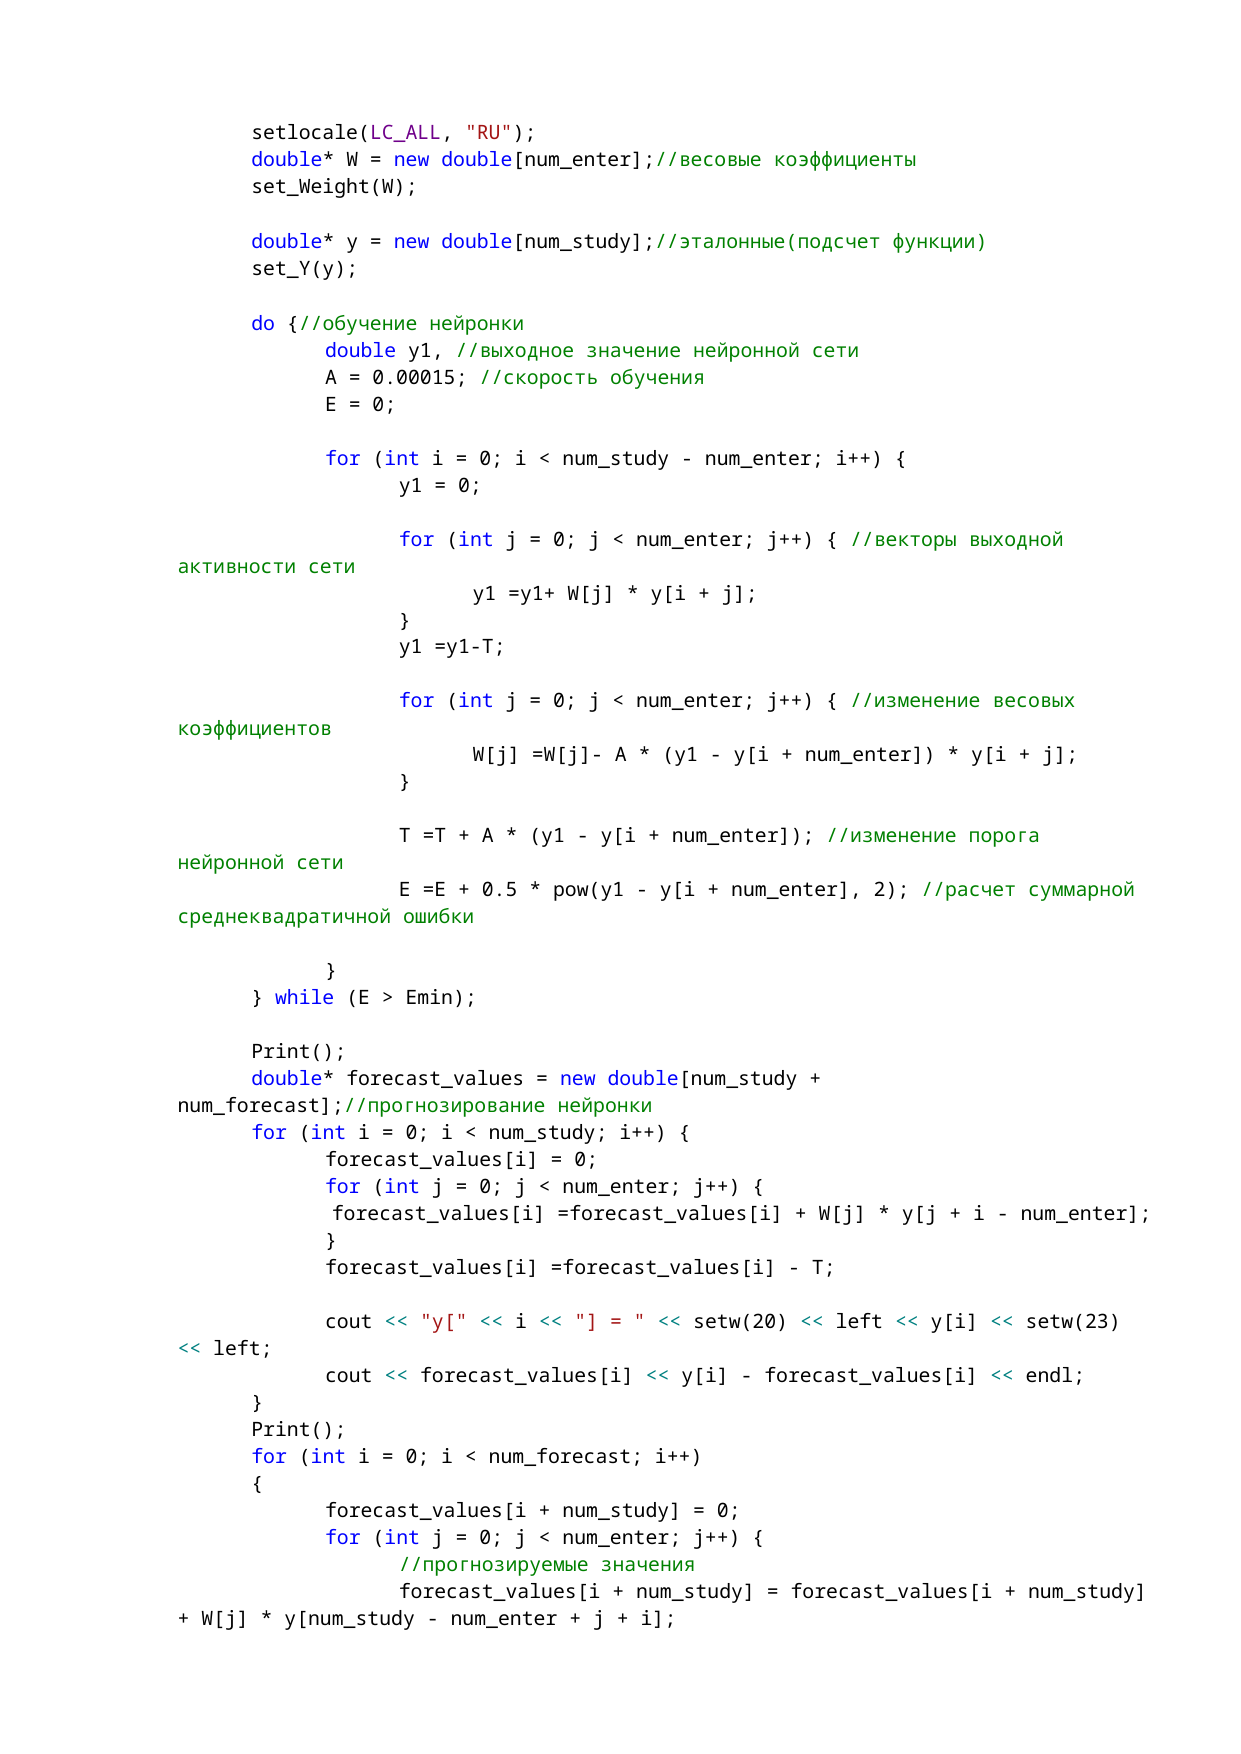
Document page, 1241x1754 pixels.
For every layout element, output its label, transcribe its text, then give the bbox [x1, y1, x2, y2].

text forecast_values[i + num_study] = 0; [177, 1496, 1152, 1523]
text } [177, 768, 1152, 795]
text for (int j = 0; j < num_enter; j++) { [177, 1172, 1152, 1199]
text double* W = new double[num_enter];//весовые коэффициенты [177, 145, 1152, 172]
text //прогнозируемые значения [177, 1550, 1152, 1577]
text for (int i = 0; i < num_study; i++) { [177, 1118, 1152, 1145]
text T =T + A * (y1 - y[i + num_enter]); //изменение порога нейронной сети [177, 822, 1152, 876]
text A = 0.00015; //скорость обучения [177, 363, 1152, 390]
text Print(); [177, 1037, 1152, 1064]
text setlocale(LC_ALL, "RU"); [177, 118, 1152, 145]
text for (int i = 0; i < num_study - num_enter; i++) { [177, 444, 1152, 471]
text } [177, 1226, 1152, 1253]
text forecast_values[i] =forecast_values[i] - T; [177, 1253, 1152, 1280]
text cout << "y[" << i << "] = " << setw(20) << left << y[i] << setw(23) << left; [177, 1307, 1152, 1361]
text forecast_values[i] = 0; [177, 1145, 1152, 1172]
text forecast_values[i] =forecast_values[i] + W[j] * y[j + i - num_enter]; [177, 1199, 1152, 1226]
text { [177, 1469, 1152, 1496]
text for (int j = 0; j < num_enter; j++) { //векторы выходной активности сети [177, 525, 1152, 579]
text W[j] =W[j]- A * (y1 - y[i + num_enter]) * y[i + j]; [177, 741, 1152, 768]
text cout << forecast_values[i] << y[i] - forecast_values[i] << endl; [177, 1361, 1152, 1388]
text set_Weight(W); [177, 172, 1152, 199]
text double y1, //выходное значение нейронной сети [177, 336, 1152, 363]
text E = 0; [177, 390, 1152, 417]
text } [177, 957, 1152, 983]
text forecast_values[i + num_study] = forecast_values[i + num_study] + W[j] * y[num_study - num_enter + j + i]; [177, 1577, 1152, 1631]
text do {//обучение нейронки [177, 309, 1152, 336]
text y1 = 0; [177, 471, 1152, 498]
text y1 =y1-T; [177, 633, 1152, 660]
text for (int j = 0; j < num_enter; j++) { //изменение весовых коэффициентов [177, 687, 1152, 741]
text set_Y(y); [177, 254, 1152, 281]
text double* forecast_values = new double[num_study + num_forecast];//прогнозирование нейронки [177, 1064, 1152, 1118]
text for (int j = 0; j < num_enter; j++) { [177, 1523, 1152, 1550]
text } while (E > Emin); [177, 983, 1152, 1011]
text } [177, 1388, 1152, 1415]
text y1 =y1+ W[j] * y[i + j]; [177, 579, 1152, 606]
text for (int i = 0; i < num_forecast; i++) [177, 1442, 1152, 1469]
text Print(); [177, 1415, 1152, 1442]
text } [177, 606, 1152, 633]
text E =E + 0.5 * pow(y1 - y[i + num_enter], 2); //расчет суммарной среднеквадратичной ошибки [177, 876, 1152, 929]
text double* y = new double[num_study];//эталонные(подсчет функции) [177, 227, 1152, 254]
